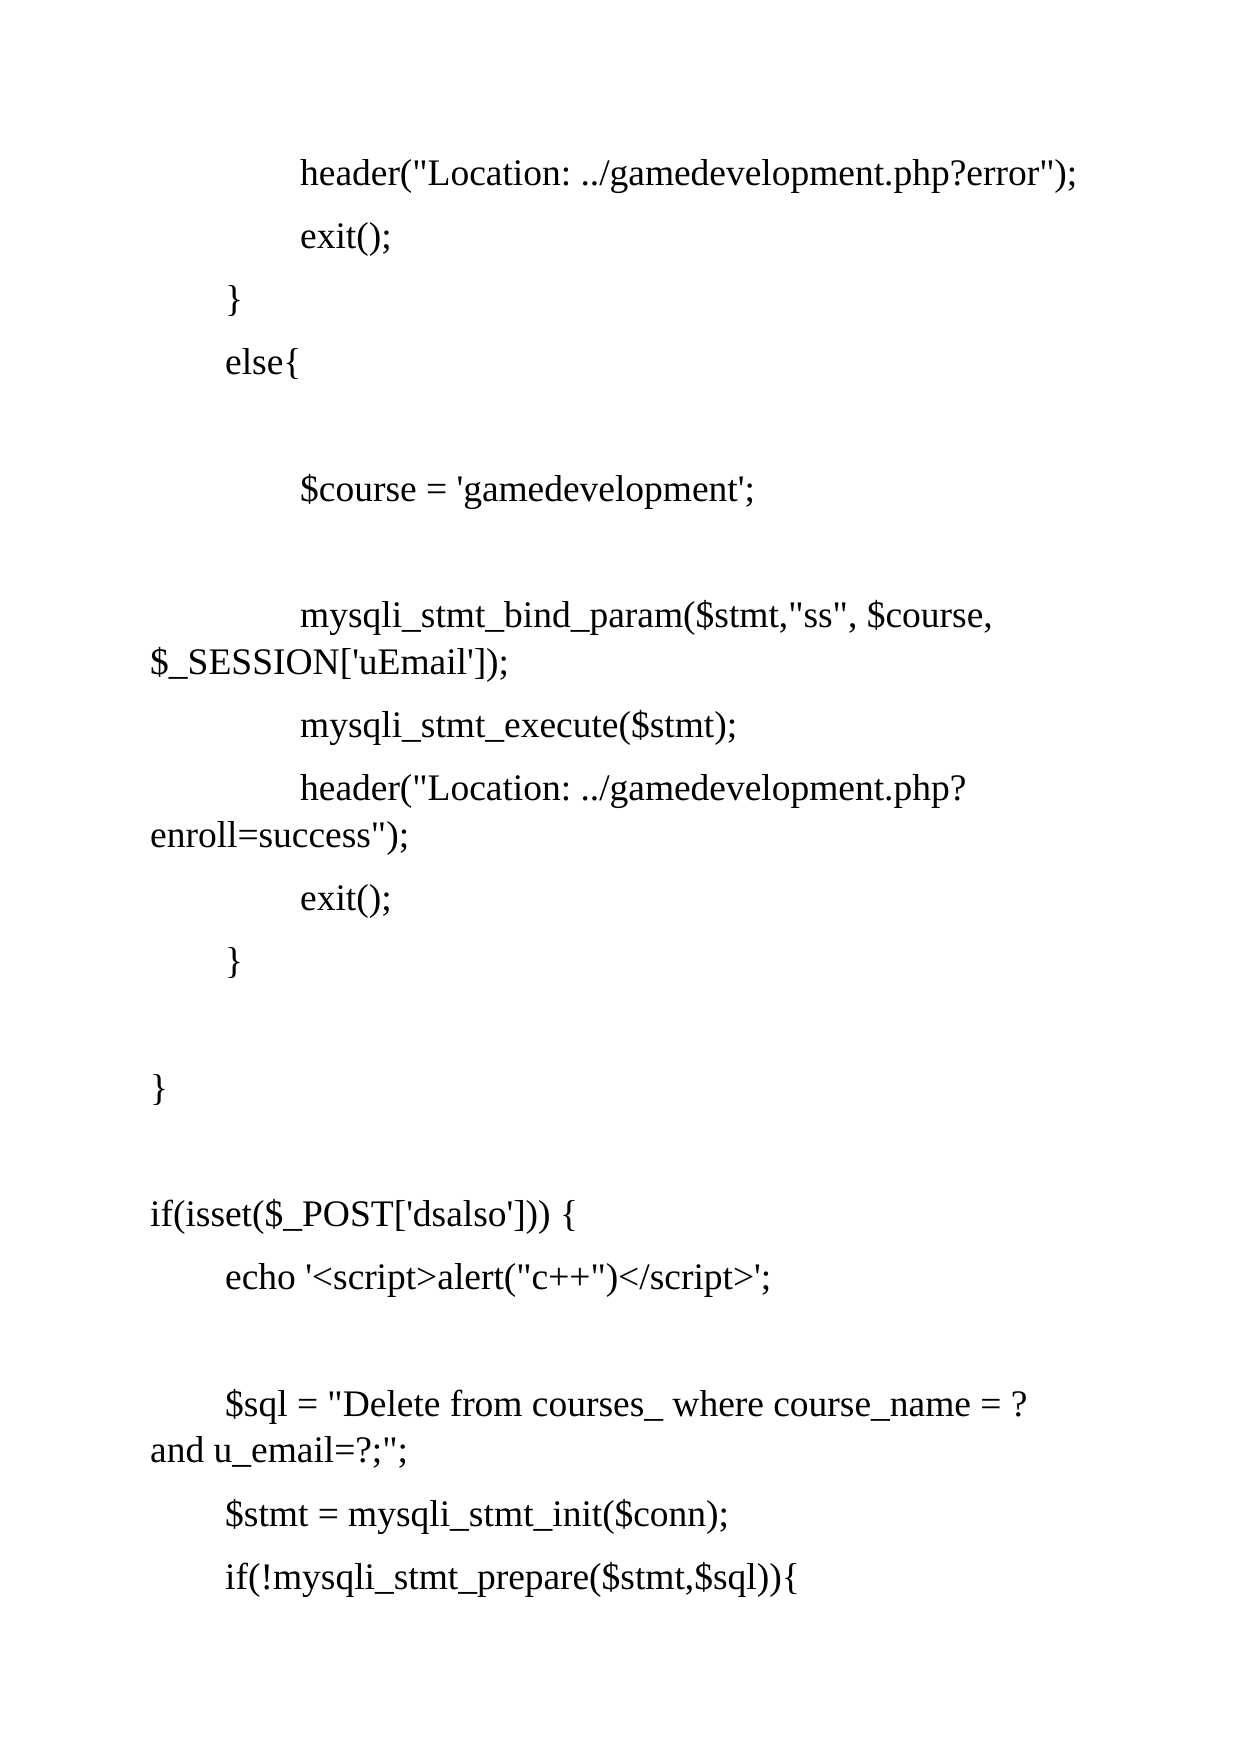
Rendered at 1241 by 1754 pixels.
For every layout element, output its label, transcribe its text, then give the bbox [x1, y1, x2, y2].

text if(!mysqli_stmt_prepare($stmt,$sql)){ [150, 1554, 1090, 1597]
text header("Location: ../gamedevelopment.php?error"); [150, 150, 1090, 193]
text $sql = "Delete from courses_ where course_name = ? and u_email=?;"; [150, 1381, 1090, 1471]
text $course = 'gamedevelopment'; [150, 466, 1090, 509]
text mysqli_stmt_execute($stmt); [150, 702, 1090, 746]
text if(isset($_POST['dsalso'])) { [150, 1192, 1090, 1235]
text exit(); [150, 875, 1090, 918]
text echo '<script>alert("c++")</script>'; [150, 1255, 1090, 1298]
text } [150, 276, 1090, 319]
text $stmt = mysqli_stmt_init($conn); [150, 1491, 1090, 1534]
text header("Location: ../gamedevelopment.php?enroll=success"); [150, 766, 1090, 855]
text else{ [150, 340, 1090, 383]
text exit(); [150, 213, 1090, 256]
text } [150, 939, 1090, 982]
text mysqli_stmt_bind_param($stmt,"ss", $course,$_SESSION['uEmail']); [150, 593, 1090, 682]
text } [150, 1065, 1090, 1108]
